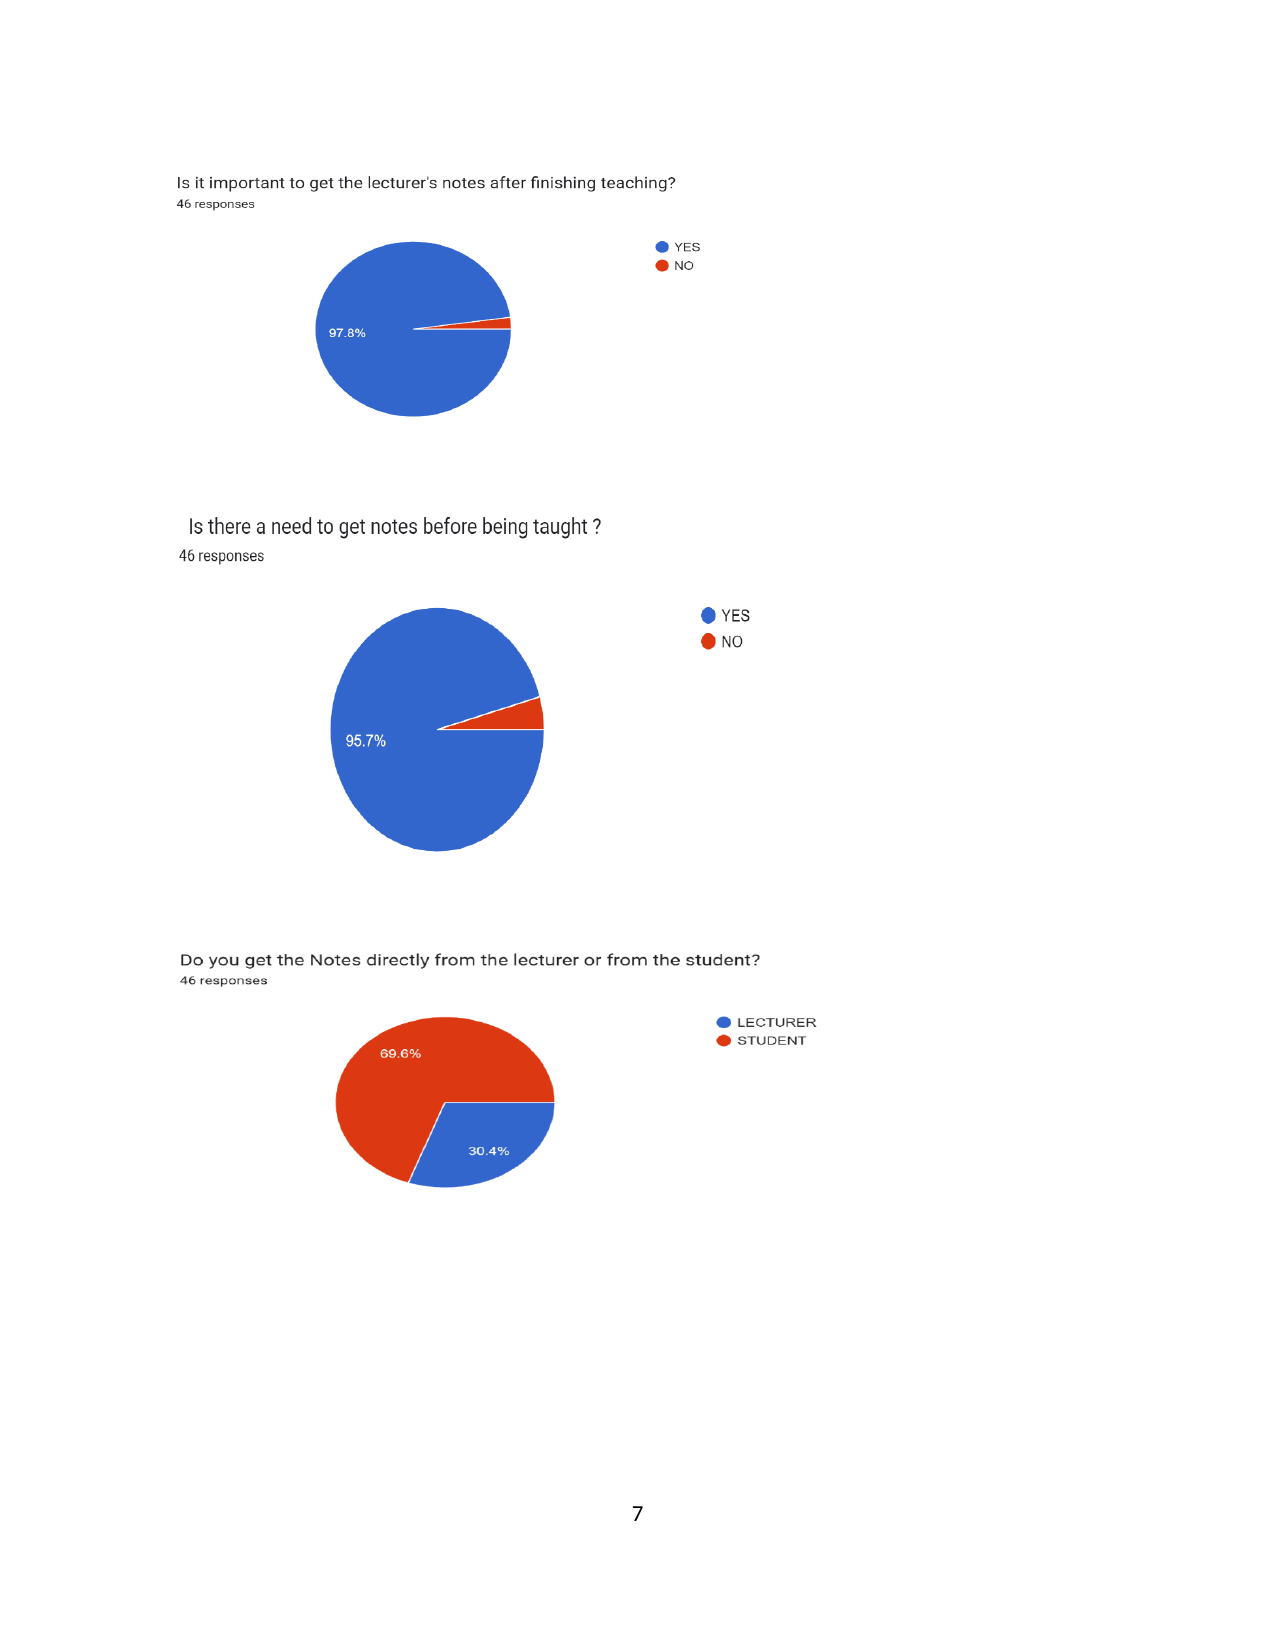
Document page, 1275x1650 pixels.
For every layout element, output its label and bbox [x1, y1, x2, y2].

picture [150, 927, 1045, 1220]
picture [150, 480, 1021, 898]
picture [150, 150, 949, 450]
